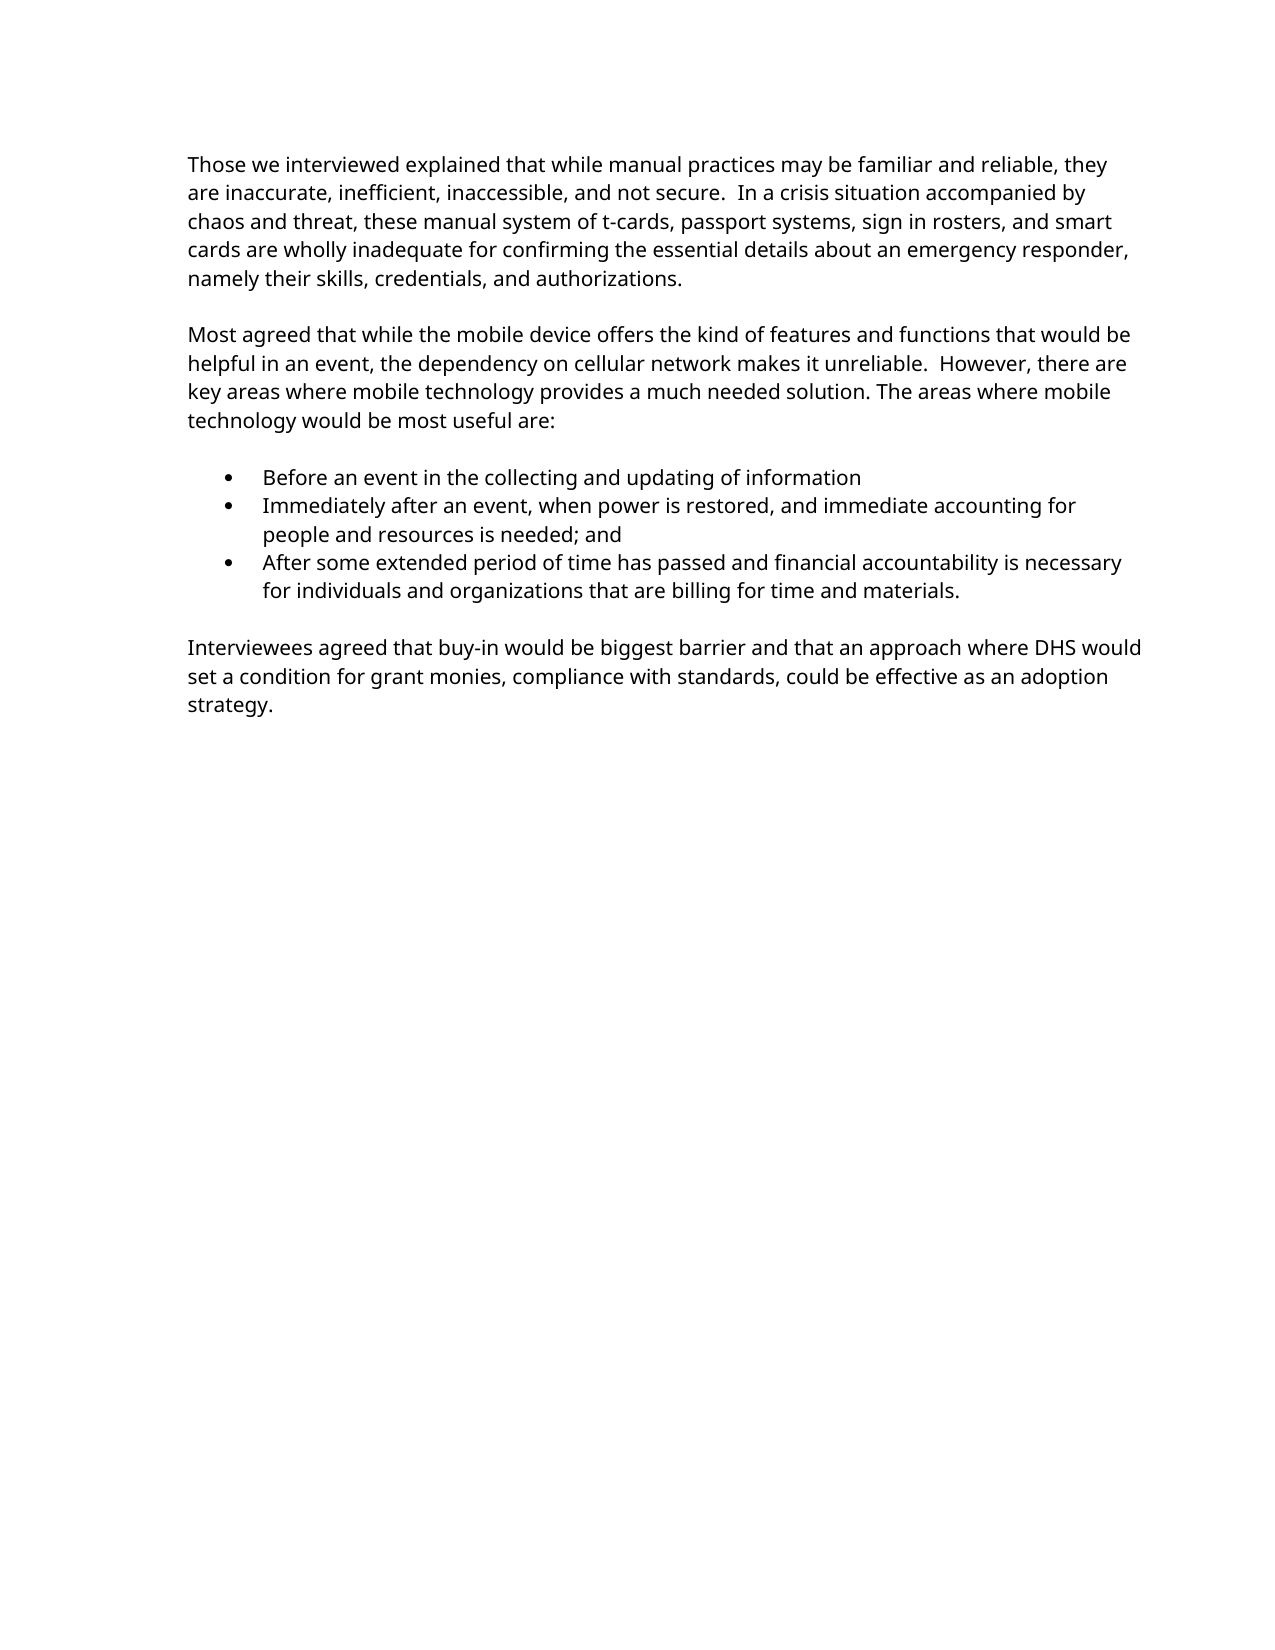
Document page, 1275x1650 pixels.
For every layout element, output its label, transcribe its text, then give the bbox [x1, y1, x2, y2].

list Immediately after an event, when power is restored, and immediate accounting for people and resources is needed; and [225, 491, 1144, 548]
list After some extended period of time has passed and financial accountability is necessary for individuals and organizations that are billing for time and materials. [225, 548, 1144, 605]
list Before an event in the collecting and updating of information [225, 463, 1144, 491]
text Those we interviewed explained that while manual practices may be familiar and reliable, they are inaccurate, inefficient, inaccessible, and not secure. In a crisis situation accompanied by chaos and threat, these manual system of t-cards, passport systems, sign in rosters, and smart cards are wholly inadequate for confirming the essential details about an emergency responder, namely their skills, credentials, and authorizations. [187, 150, 1144, 292]
text Most agreed that while the mobile device offers the kind of features and functions that would be helpful in an event, the dependency on cellular network makes it unreliable. However, there are key areas where mobile technology provides a much needed solution. The areas where mobile technology would be most useful are: [187, 321, 1144, 434]
text Interviewees agreed that buy-in would be biggest barrier and that an approach where DHS would set a condition for grant monies, compliance with standards, could be effective as an adoption strategy. [187, 633, 1144, 719]
